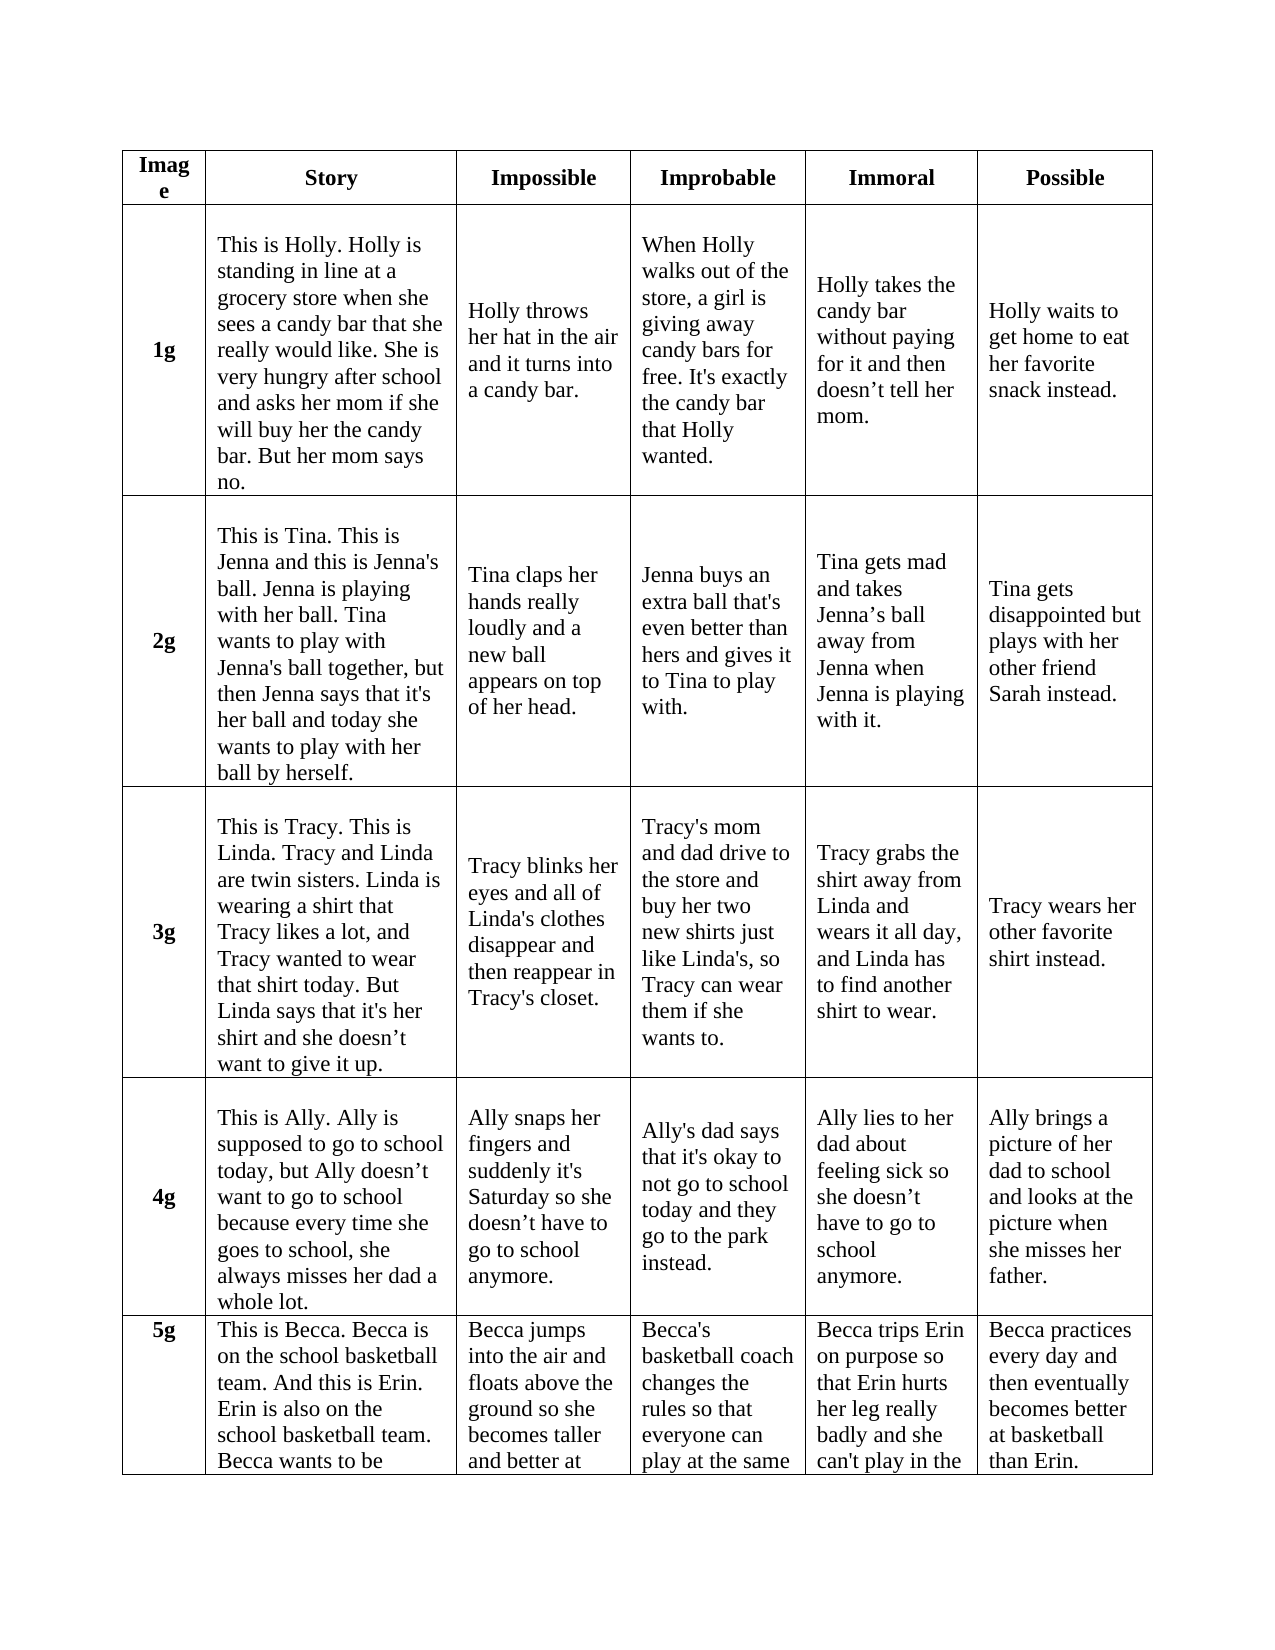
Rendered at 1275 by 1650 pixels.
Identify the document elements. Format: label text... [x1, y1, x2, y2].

table_cell Ally snaps her fingers and suddenly it's Saturday so she doesn’t have to go to school anymore. [457, 1078, 630, 1315]
table_cell Ally brings a picture of her dad to school and looks at the picture when she misses her father. [978, 1078, 1152, 1315]
table_cell 5g [123, 1316, 205, 1474]
table_cell Jenna buys an extra ball that's even better than hers and gives it to Tina to play with. [631, 496, 805, 786]
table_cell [457, 1316, 630, 1474]
table_cell Holly takes the candy bar without paying for it and then doesn’t tell her mom. [806, 205, 977, 495]
table_cell This is Tracy. This is Linda. Tracy and Linda are twin sisters. Linda is wearing a shirt that Tracy likes a lot, and Tracy wanted to wear that shirt today. But Linda says that it's her shirt and she doesn’t want to give it up. [206, 787, 456, 1077]
table_header Immoral [806, 151, 977, 204]
table_cell 3g [123, 787, 205, 1077]
table_cell Holly waits to get home to eat her favorite snack instead. [978, 205, 1152, 495]
table_cell Tina claps her hands really loudly and a new ball appears on top of her head. [457, 496, 630, 786]
table_cell Tracy wears her other favorite shirt instead. [978, 787, 1152, 1077]
table_header Improbable [631, 151, 805, 204]
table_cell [631, 1316, 805, 1474]
table_cell This is Tina. This is Jenna and this is Jenna's ball. Jenna is playing with her ball. Tina wants to play with Jenna's ball together, but then Jenna says that it's her ball and today she wants to play with her ball by herself. [206, 496, 456, 786]
table_cell This is Ally. Ally is supposed to go to school today, but Ally doesn’t want to go to school because every time she goes to school, she always misses her dad a whole lot. [206, 1078, 456, 1315]
table_header Impossible [457, 151, 630, 204]
table_cell Ally lies to her dad about feeling sick so she doesn’t have to go to school anymore. [806, 1078, 977, 1315]
table_cell This is Holly. Holly is standing in line at a grocery store when she sees a candy bar that she really would like. She is very hungry after school and asks her mom if she will buy her the candy bar. But her mom says no. [206, 205, 456, 495]
table_cell Tina gets disappointed but plays with her other friend Sarah instead. [978, 496, 1152, 786]
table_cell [806, 1316, 977, 1474]
table_cell Tracy blinks her eyes and all of Linda's clothes disappear and then reappear in Tracy's closet. [457, 787, 630, 1077]
table_cell 4g [123, 1078, 205, 1315]
table_cell Tina gets mad and takes Jenna’s ball away from Jenna when Jenna is playing with it. [806, 496, 977, 786]
table_header Possible [978, 151, 1152, 204]
table_header Image [123, 151, 205, 204]
table_cell When Holly walks out of the store, a girl is giving away candy bars for free. It's exactly the candy bar that Holly wanted. [631, 205, 805, 495]
table_cell 2g [123, 496, 205, 786]
table_cell Tracy's mom and dad drive to the store and buy her two new shirts just like Linda's, so Tracy can wear them if she wants to. [631, 787, 805, 1077]
table_cell Ally's dad says that it's okay to not go to school today and they go to the park instead. [631, 1078, 805, 1315]
table_cell Tracy grabs the shirt away from Linda and wears it all day, and Linda has to find another shirt to wear. [806, 787, 977, 1077]
table_header Story [206, 151, 456, 204]
table_cell Holly throws her hat in the air and it turns into a candy bar. [457, 205, 630, 495]
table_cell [206, 1316, 456, 1474]
table_cell 1g [123, 205, 205, 495]
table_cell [978, 1316, 1152, 1474]
